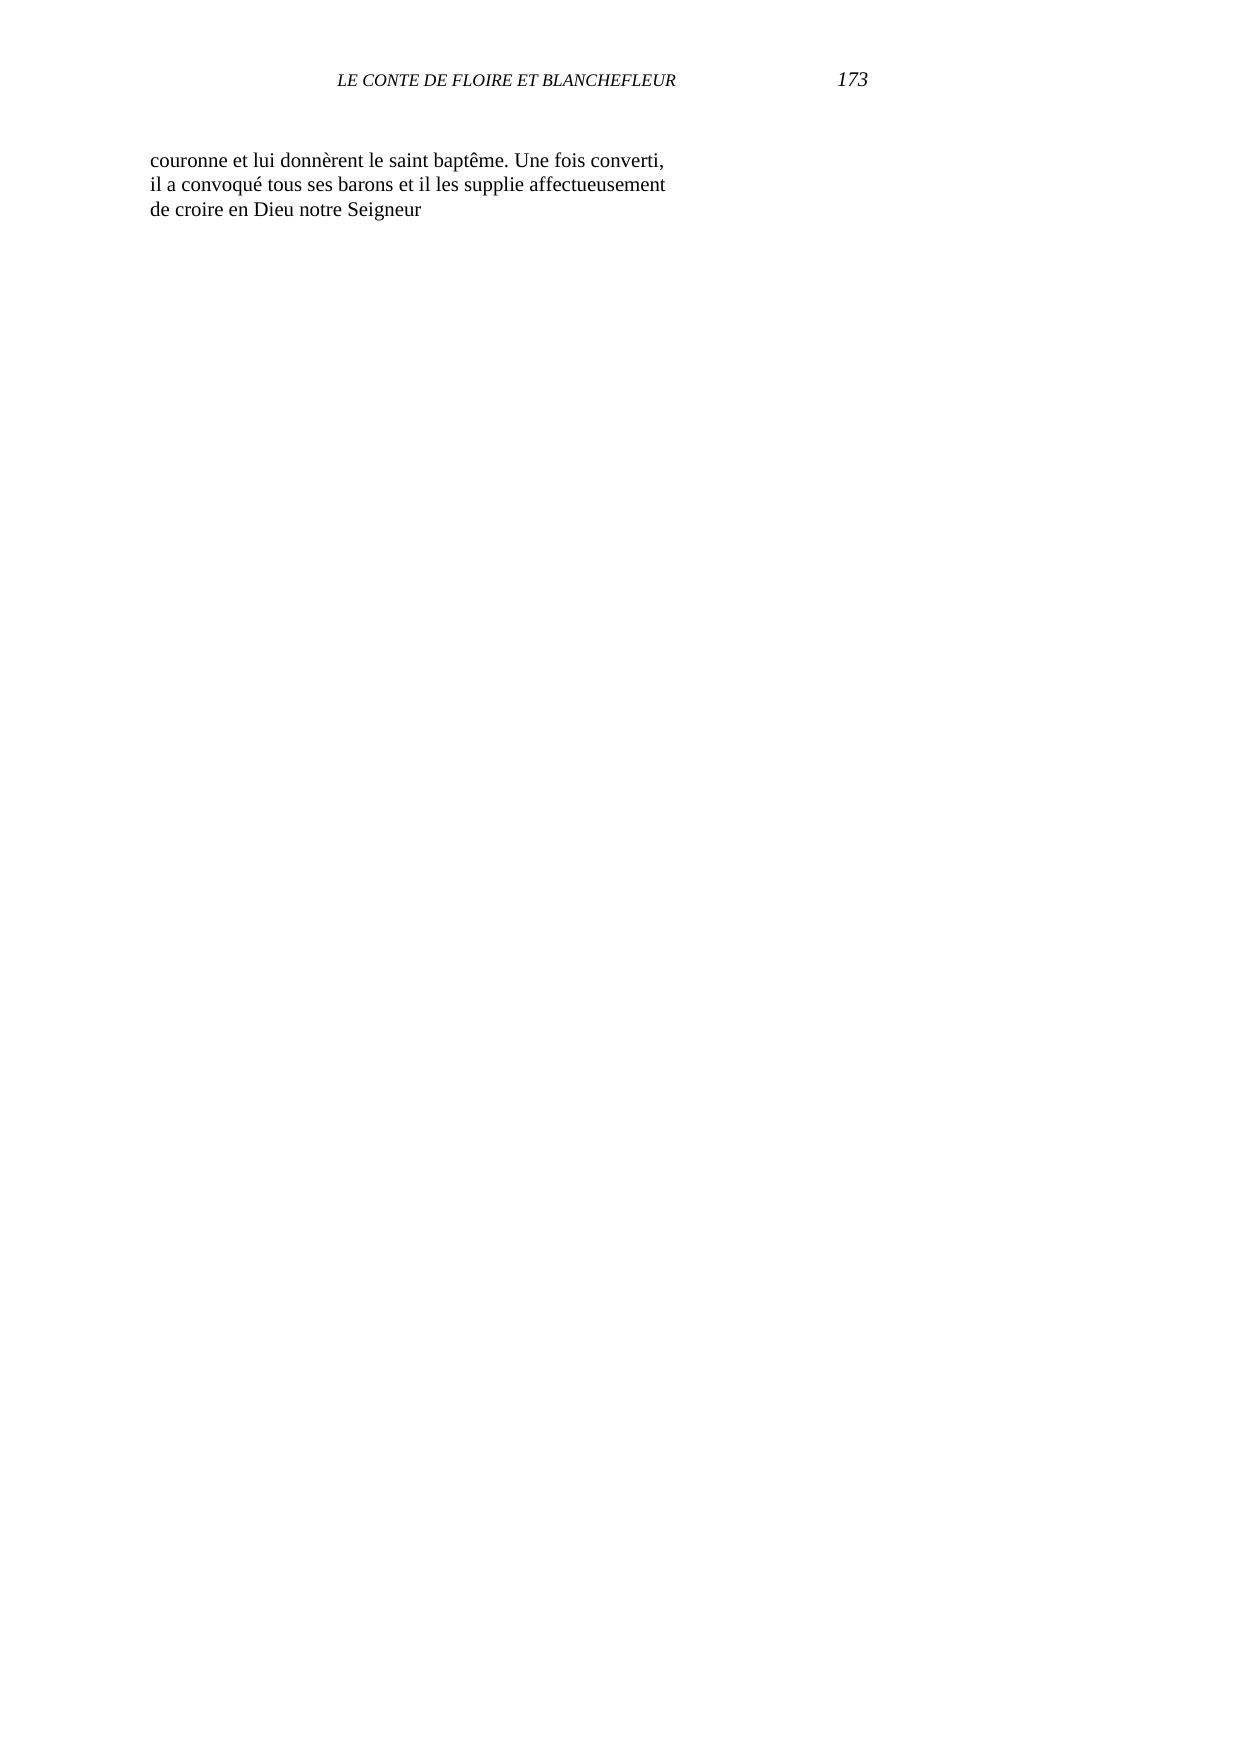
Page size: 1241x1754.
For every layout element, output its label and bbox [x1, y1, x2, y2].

text [150, 147, 1090, 221]
